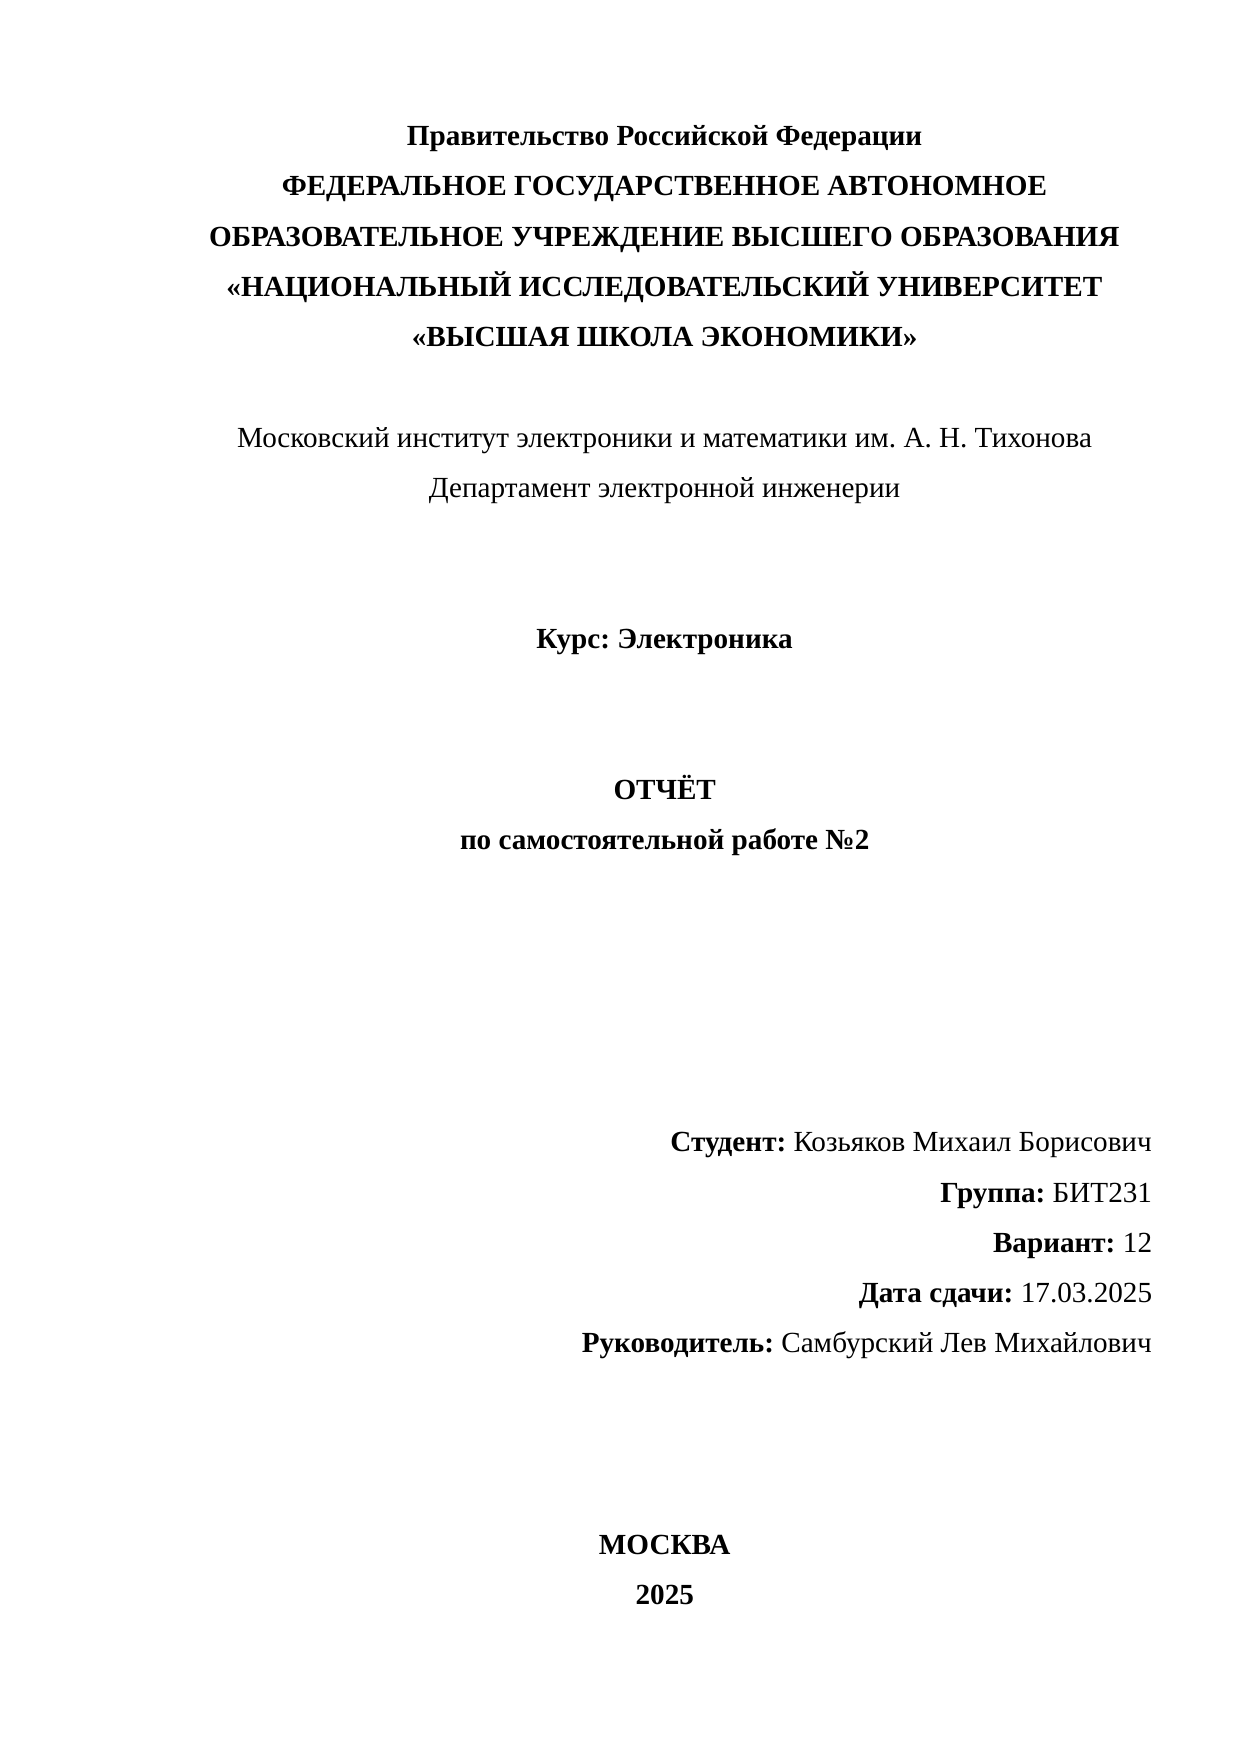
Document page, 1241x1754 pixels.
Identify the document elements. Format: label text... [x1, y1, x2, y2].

text Студент: Козьяков Михаил Борисович Группа: БИТ231 Вариант: 12 [177, 1124, 1152, 1258]
text Дата сдачи: 17.03.2025 Руководитель: Самбурский Лев Михайлович [177, 1275, 1152, 1359]
text 2025 [177, 1577, 1152, 1611]
text ОТЧЁТ по самостоятельной работе №2 [177, 772, 1152, 856]
text МОСКВА [177, 1527, 1152, 1560]
text Курс: Электроника [177, 621, 1152, 655]
text Московский институт электроники и математики им. А. Н. Тихонова Департамент электронной инженерии [177, 420, 1152, 504]
text Правительство Российской Федерации ФЕДЕРАЛЬНОЕ ГОСУДАРСТВЕННОЕ АВТОНОМНОЕ ОБРАЗОВАТЕЛЬНОЕ УЧРЕЖДЕНИЕ ВЫСШЕГО ОБРАЗОВАНИЯ «НАЦИОНАЛЬНЫЙ ИССЛЕДОВАТЕЛЬСКИЙ УНИВЕРСИТЕТ «ВЫСШАЯ ШКОЛА ЭКОНОМИКИ» [177, 118, 1152, 353]
